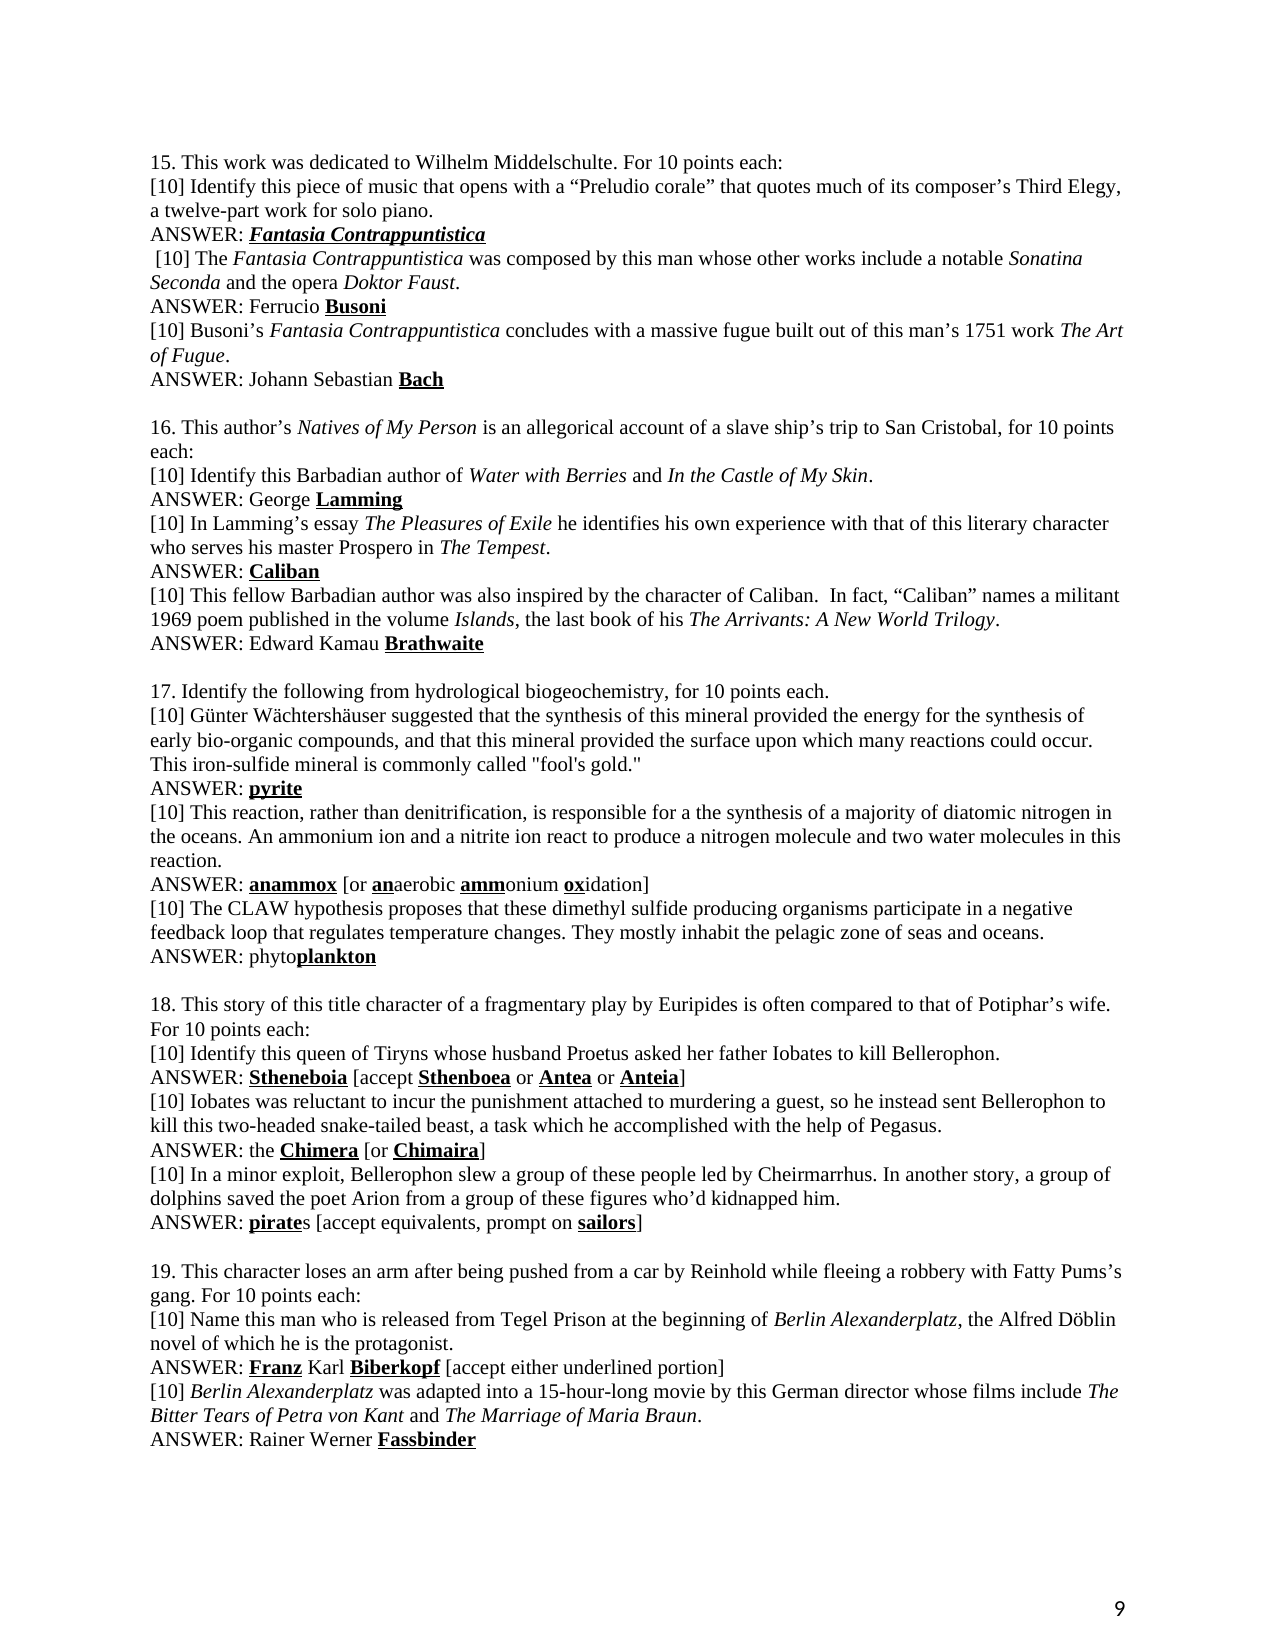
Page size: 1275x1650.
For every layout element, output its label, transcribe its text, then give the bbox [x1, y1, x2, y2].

text ANSWER: Stheneboia [accept Sthenboea or Antea or Anteia] [150, 1065, 1125, 1089]
text 16. This author’s Natives of My Person is an allegorical account of a slave ship’s trip to San Cristobal, for 10 points each: [150, 415, 1125, 463]
text [10] Identify this queen of Tiryns whose husband Proetus asked her father Iobates to kill Bellerophon. [150, 1041, 1125, 1065]
text [10] Name this man who is released from Tegel Prison at the beginning of Berlin Alexanderplatz, the Alfred Döblin novel of which he is the protagonist. [150, 1307, 1125, 1355]
text ANSWER: the Chimera [or Chimaira] [150, 1138, 1125, 1162]
text ANSWER: George Lamming [150, 487, 1125, 511]
text ANSWER: pirates [accept equivalents, prompt on sailors] [150, 1210, 1125, 1234]
text ANSWER: Johann Sebastian Bach [150, 367, 1125, 391]
text 17. Identify the following from hydrological biogeochemistry, for 10 points each. [150, 679, 1125, 703]
text [10] Identify this piece of music that opens with a “Preludio corale” that quotes much of its composer’s Third Elegy, a twelve-part work for solo piano. [150, 174, 1125, 222]
text [10] In Lamming’s essay The Pleasures of Exile he identifies his own experience with that of this literary character who serves his master Prospero in The Tempest. [150, 511, 1125, 559]
text ANSWER: Franz Karl Biberkopf [accept either underlined portion] [150, 1355, 1125, 1379]
text 15. This work was dedicated to Wilhelm Middelschulte. For 10 points each: [150, 150, 1125, 174]
text [10] In a minor exploit, Bellerophon slew a group of these people led by Cheirmarrhus. In another story, a group of dolphins saved the poet Arion from a group of these figures who’d kidnapped him. [150, 1162, 1125, 1210]
text ANSWER: Edward Kamau Brathwaite [150, 631, 1125, 655]
text ANSWER: Ferrucio Busoni [150, 294, 1125, 318]
text [10] The Fantasia Contrappuntistica was composed by this man whose other works include a notable Sonatina Seconda and the opera Doktor Faust. [150, 246, 1125, 294]
text [10] Identify this Barbadian author of Water with Berries and In the Castle of My Skin. [150, 463, 1125, 487]
text ANSWER: Fantasia Contrappuntistica [150, 222, 1125, 246]
text [10] Busoni’s Fantasia Contrappuntistica concludes with a massive fugue built out of this man’s 1751 work The Art of Fugue. [150, 318, 1125, 367]
text [10] Iobates was reluctant to incur the punishment attached to murdering a guest, so he instead sent Bellerophon to kill this two-headed snake-tailed beast, a task which he accomplished with the help of Pegasus. [150, 1089, 1125, 1137]
text ANSWER: pyrite [10] This reaction, rather than denitrification, is responsible for a the synthesis of a majority of diatomic nitrogen in the oceans. An ammonium ion and a nitrite ion react to produce a nitrogen molecule and two water molecules in this reaction. ANSWER: anammox [or anaerobic ammonium oxidation] [10] The CLAW hypothesis proposes that these dimethyl sulfide producing organisms participate in a negative feedback loop that regulates temperature changes. They mostly inhabit the pelagic zone of seas and oceans. ANSWER: phytoplankton [150, 776, 1125, 968]
text [10] This fellow Barbadian author was also inspired by the character of Caliban. In fact, “Caliban” names a militant 1969 poem published in the volume Islands, the last book of his The Arrivants: A New World Trilogy. [150, 583, 1125, 631]
text ANSWER: Rainer Werner Fassbinder [150, 1427, 1125, 1451]
text ANSWER: Caliban [150, 559, 1125, 583]
text 18. This story of this title character of a fragmentary play by Euripides is often compared to that of Potiphar’s wife. For 10 points each: [150, 992, 1125, 1041]
text 19. This character loses an arm after being pushed from a car by Reinhold while fleeing a robbery with Fatty Pums’s gang. For 10 points each: [150, 1258, 1125, 1307]
text [10] Günter Wächtershäuser suggested that the synthesis of this mineral provided the energy for the synthesis of early bio-organic compounds, and that this mineral provided the surface upon which many reactions could occur. This iron-sulfide mineral is commonly called "fool's gold." [150, 703, 1125, 776]
text [10] Berlin Alexanderplatz was adapted into a 15-hour-long movie by this German director whose films include The Bitter Tears of Petra von Kant and The Marriage of Maria Braun. [150, 1379, 1125, 1427]
